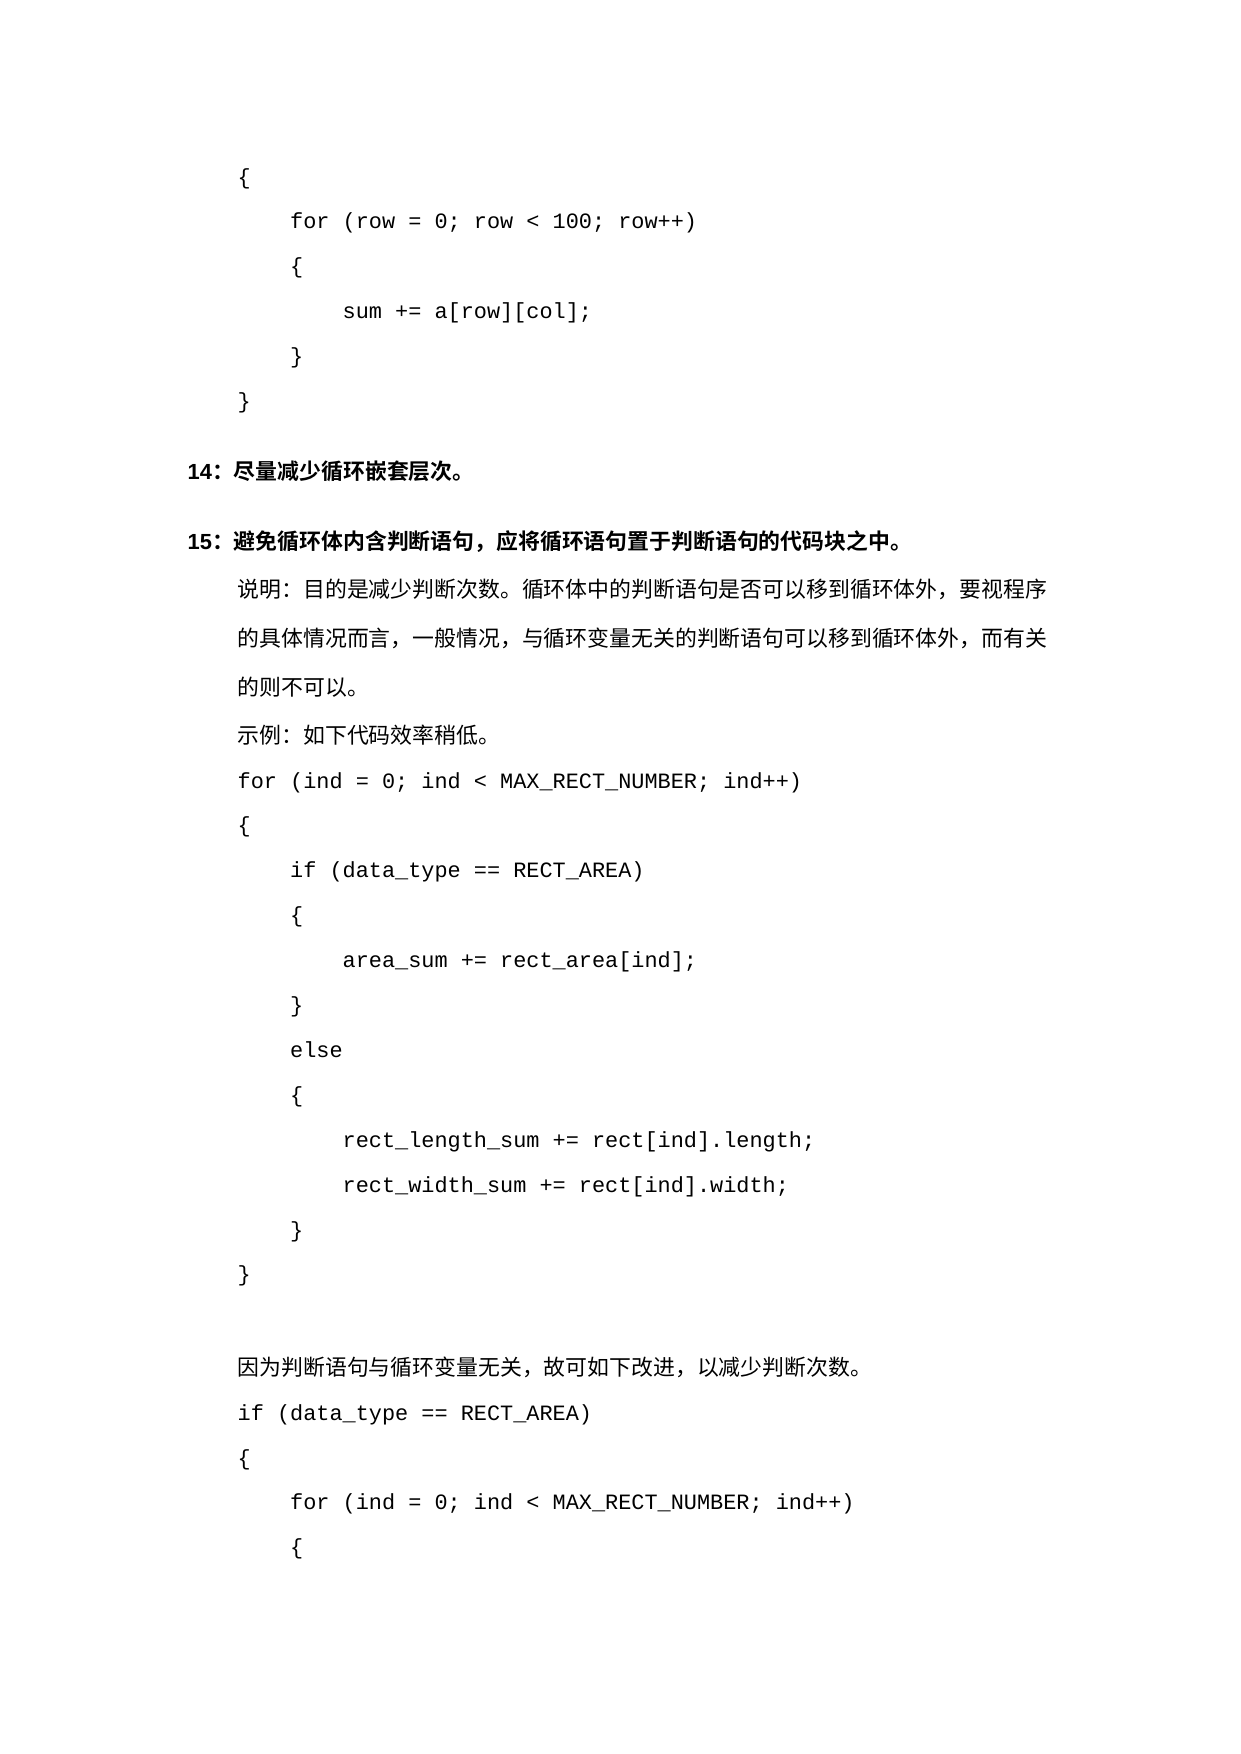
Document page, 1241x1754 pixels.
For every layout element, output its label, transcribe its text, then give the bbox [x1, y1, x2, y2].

text { [237, 1443, 1053, 1475]
text rect_length_sum += rect[ind].length; [237, 1125, 1053, 1158]
text } [237, 990, 1053, 1023]
text else [237, 1035, 1053, 1068]
text if (data_type == RECT_AREA) [237, 856, 1053, 888]
text rect_width_sum += rect[ind].width; [237, 1170, 1053, 1202]
text 因为判断语句与循环变量无关，故可如下改进，以减少判断次数。 [237, 1349, 1053, 1382]
text 示例：如下代码效率稍低。 [237, 718, 1053, 750]
text 说明：目的是减少判断次数。循环体中的判断语句是否可以移到循环体外，要视程序的具体情况而言，一般情况，与循环变量无关的判断语句可以移到循环体外，而有关的则不可以。 [237, 572, 1053, 702]
text } [237, 342, 1053, 374]
text } [237, 386, 1053, 419]
text { [237, 1080, 1053, 1113]
text { [237, 811, 1053, 843]
text { [237, 252, 1053, 284]
text { [237, 162, 1053, 194]
text 14：尽量减少循环嵌套层次。 [187, 453, 1053, 486]
text 15：避免循环体内含判断语句，应将循环语句置于判断语句的代码块之中。 [187, 523, 1053, 556]
text area_sum += rect_area[ind]; [237, 946, 1053, 978]
text { [237, 901, 1053, 933]
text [237, 1488, 1053, 1520]
text } [237, 1260, 1053, 1292]
text sum += a[row][col]; [237, 297, 1053, 329]
text for (row = 0; row < 100; row++) [237, 207, 1053, 239]
text if (data_type == RECT_AREA) [237, 1398, 1053, 1430]
text for (ind = 0; ind < MAX_RECT_NUMBER; ind++) [237, 766, 1053, 798]
text } [237, 1215, 1053, 1247]
text { [237, 1533, 1053, 1565]
